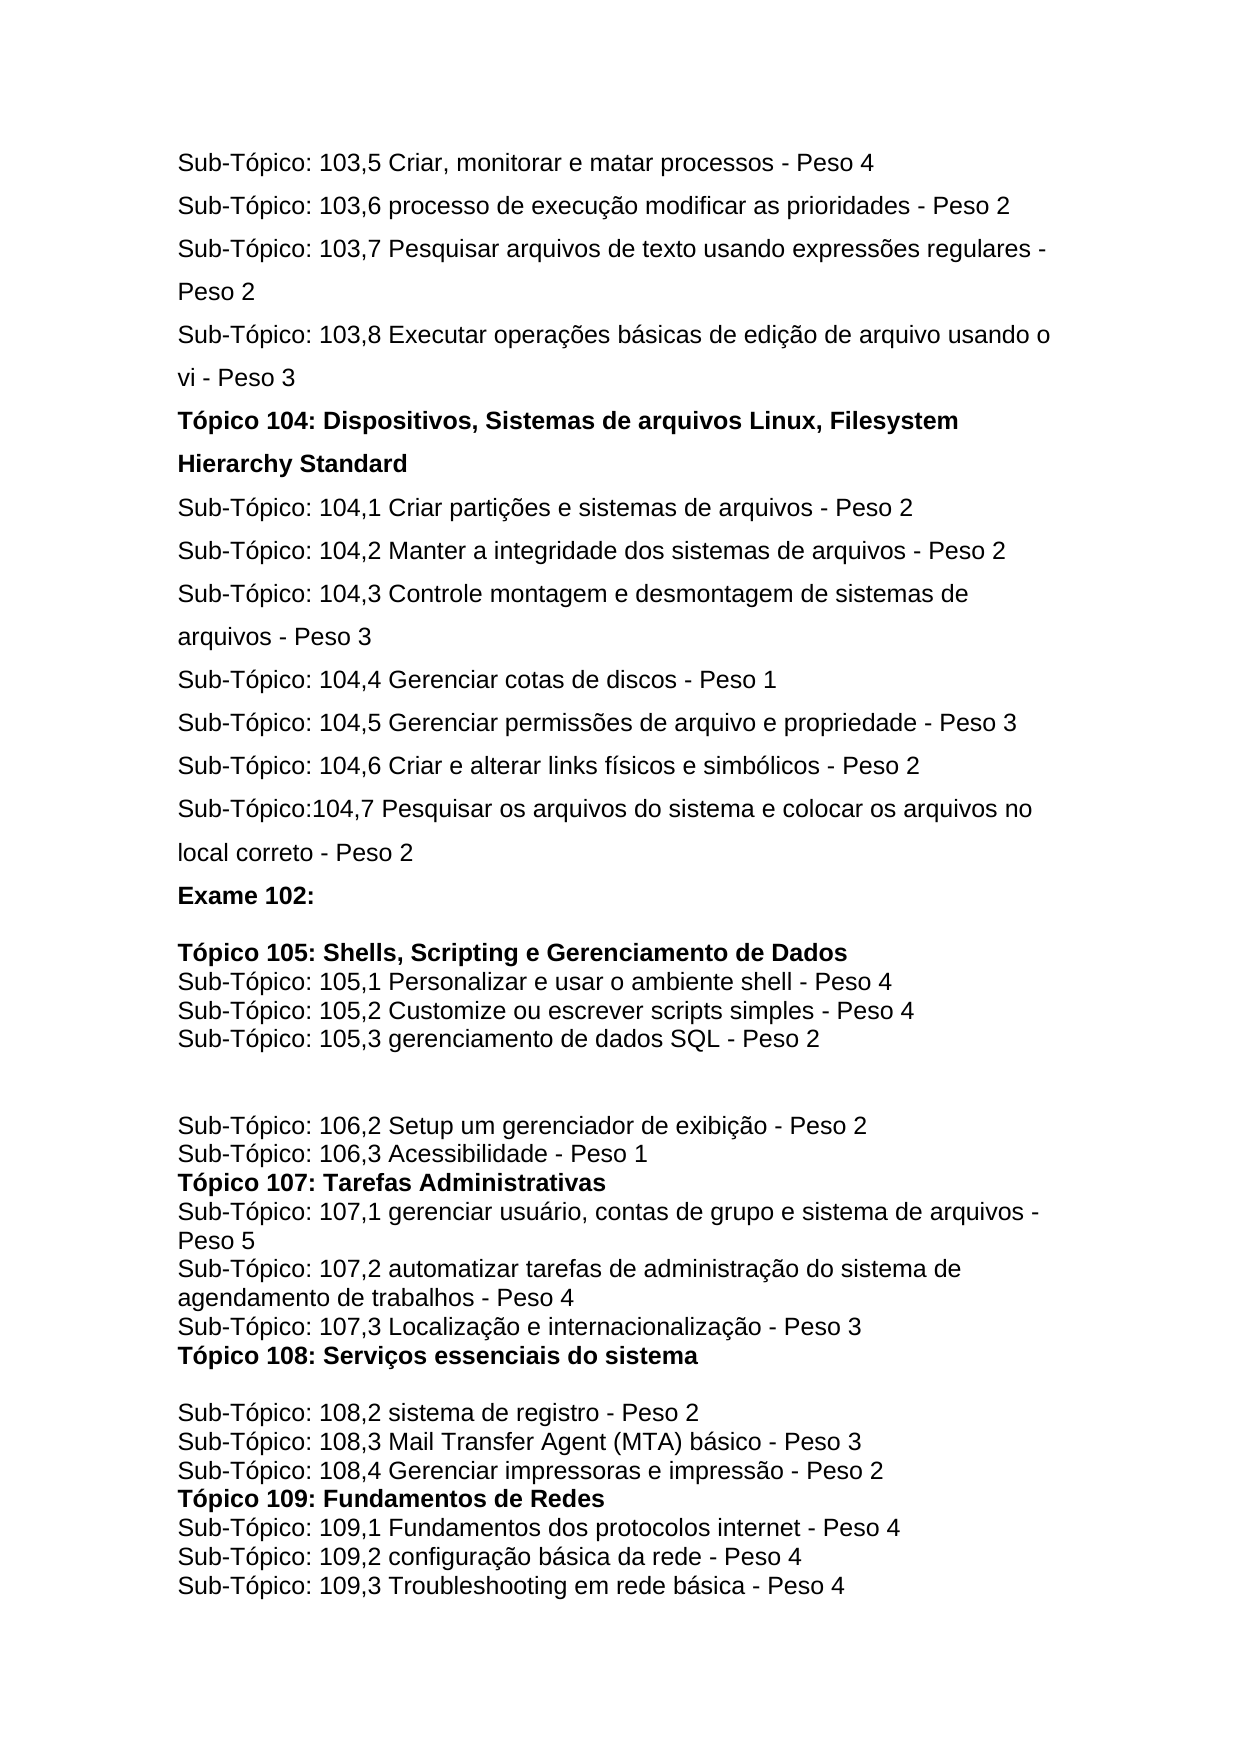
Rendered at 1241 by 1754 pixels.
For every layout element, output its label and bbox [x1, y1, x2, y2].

text [177, 881, 1063, 1599]
text [177, 148, 1063, 866]
